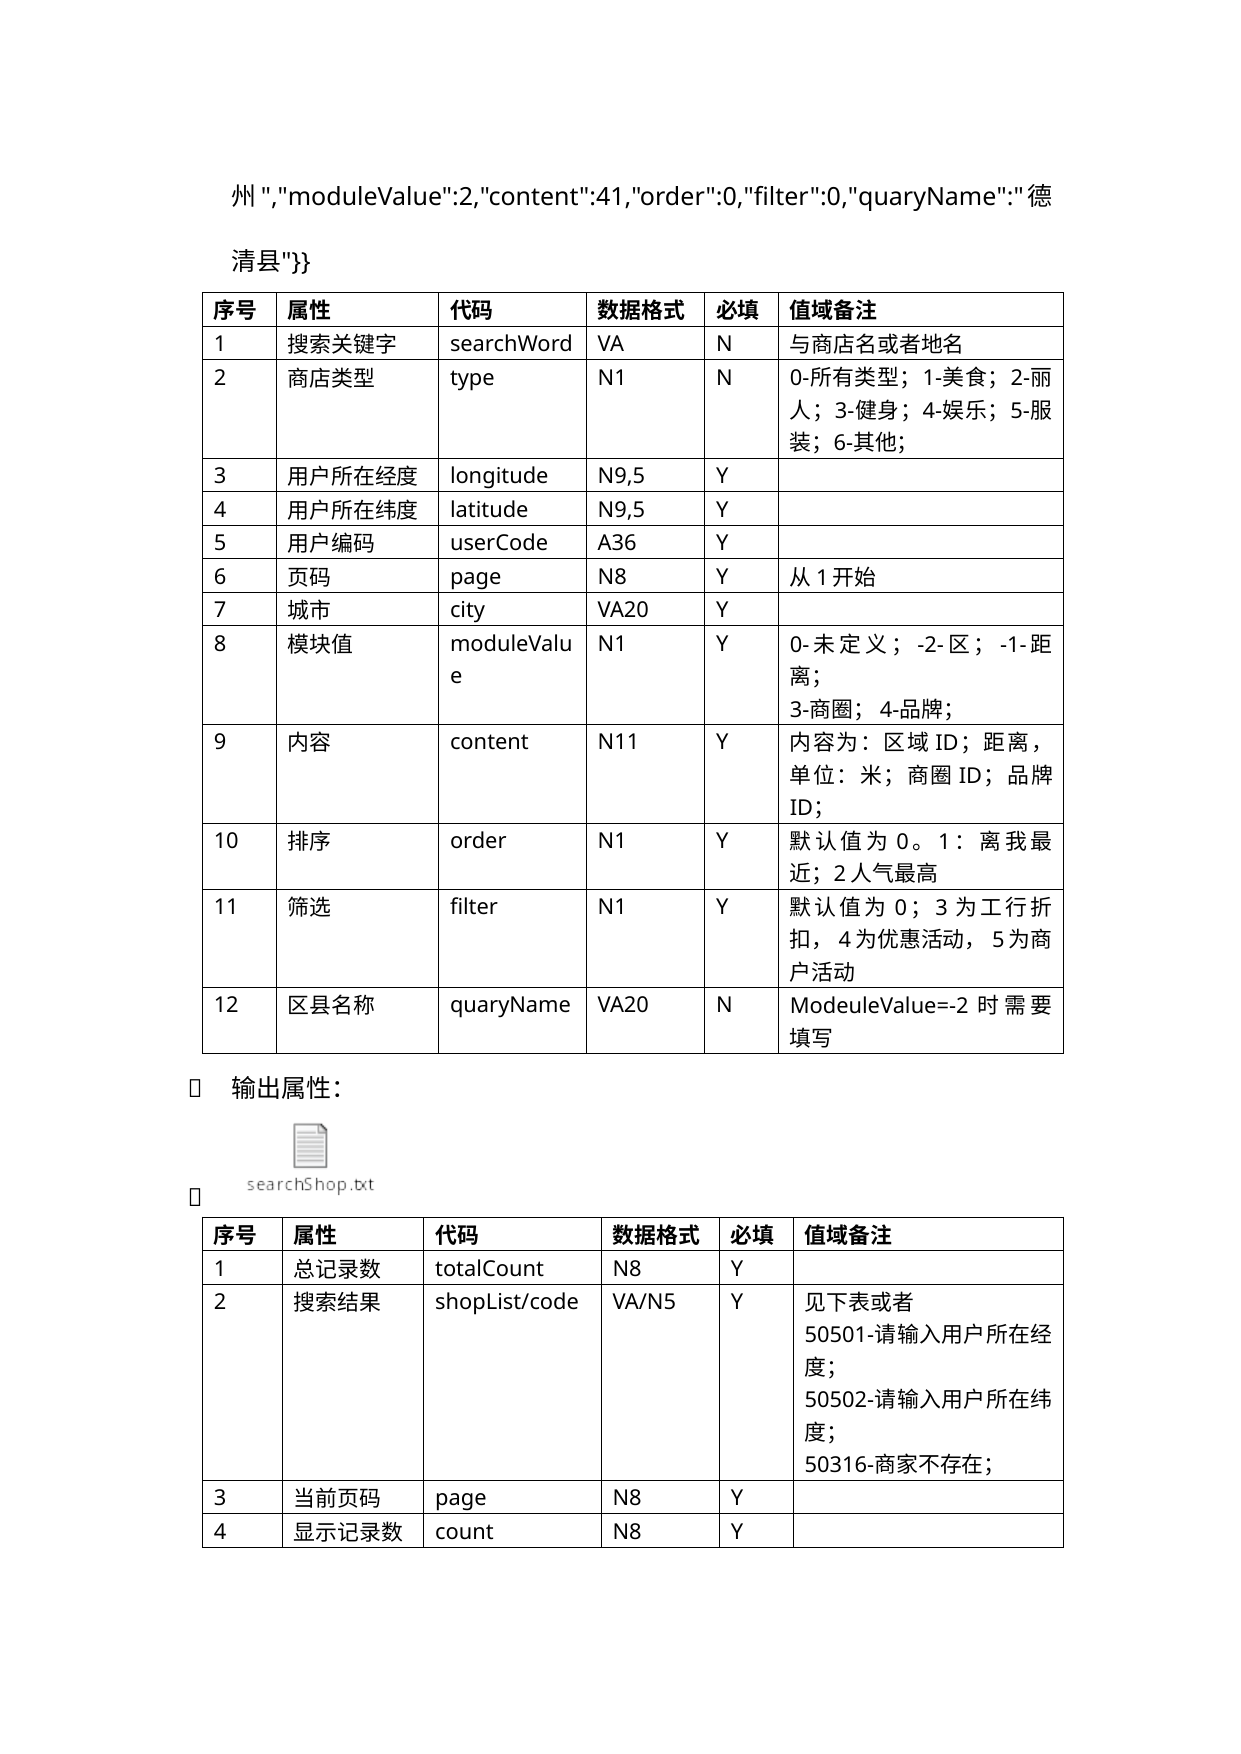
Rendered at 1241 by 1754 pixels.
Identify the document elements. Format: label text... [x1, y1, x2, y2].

table_cell 4 [203, 492, 276, 525]
table_cell 2 [203, 1285, 282, 1480]
table_cell 当前页码 [283, 1481, 423, 1513]
table_cell N [705, 988, 778, 1053]
table_cell 区县名称 [277, 988, 438, 1053]
table_header 属性 [283, 1218, 423, 1250]
table_cell Y [720, 1251, 793, 1284]
table_cell content [439, 725, 586, 822]
table_cell N8 [602, 1481, 719, 1513]
table_cell 9 [203, 725, 276, 822]
table_cell [794, 1481, 1063, 1513]
table_header 必填 [720, 1218, 793, 1250]
table_cell N11 [587, 725, 704, 822]
table_cell order [439, 824, 586, 888]
table_cell Y [705, 725, 778, 822]
table_cell 排序 [277, 824, 438, 888]
table_cell VA/N5 [602, 1285, 719, 1480]
table_cell city [439, 593, 586, 625]
table_cell searchWord [439, 327, 586, 359]
table_cell 11 [203, 890, 276, 987]
table_cell N1 [587, 626, 704, 724]
table_header 序号 [203, 293, 276, 326]
table_cell 用户编码 [277, 526, 438, 558]
table_cell Y [705, 890, 778, 987]
table_cell VA20 [587, 593, 704, 625]
table_header 数据格式 [602, 1218, 719, 1250]
table_cell Y [705, 492, 778, 525]
table_header 属性 [277, 293, 438, 326]
table_cell 见下表或者 50501-请输入用户所在经度； 50502-请输入用户所在纬度； 50316-商家不存在； [794, 1285, 1063, 1480]
table_cell page [439, 559, 586, 592]
table_cell 1 [203, 327, 276, 359]
table_cell Y [705, 626, 778, 724]
table_cell ModeuleValue=-2时需要填写 [779, 988, 1063, 1053]
table_cell totalCount [424, 1251, 601, 1284]
table_cell N9,5 [587, 459, 704, 491]
table_header 代码 [424, 1218, 601, 1250]
table_header 代码 [439, 293, 586, 326]
table_cell 内容 [277, 725, 438, 822]
table_cell Y [720, 1481, 793, 1513]
table_cell 0-所有类型；1-美食；2-丽人；3-健身；4-娱乐；5-服装；6-其他； [779, 360, 1063, 458]
table_cell 从1开始 [779, 559, 1063, 592]
table_cell moduleValue [439, 626, 586, 724]
table_cell 筛选 [277, 890, 438, 987]
table_cell N8 [602, 1251, 719, 1284]
table_cell N8 [587, 559, 704, 592]
table_cell N1 [587, 890, 704, 987]
table_cell 城市 [277, 593, 438, 625]
table_cell 显示记录数 [283, 1514, 423, 1547]
table_cell VA [587, 327, 704, 359]
table_cell userCode [439, 526, 586, 558]
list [187, 162, 1053, 292]
table_cell 6 [203, 559, 276, 592]
table_cell 页码 [277, 559, 438, 592]
table_cell Y [705, 559, 778, 592]
table_header 值域备注 [794, 1218, 1063, 1250]
table_cell N8 [602, 1514, 719, 1547]
table_cell Y [705, 526, 778, 558]
table_cell 7 [203, 593, 276, 625]
table_cell VA20 [587, 988, 704, 1053]
table_cell [779, 526, 1063, 558]
table_header 值域备注 [779, 293, 1063, 326]
table_cell 10 [203, 824, 276, 888]
table_cell 用户所在经度 [277, 459, 438, 491]
table_cell 商店类型 [277, 360, 438, 458]
table_cell 0-未定义；-2-区；-1-距离； 3-商圈； 4-品牌； [779, 626, 1063, 724]
table_cell Y [705, 459, 778, 491]
table_cell 12 [203, 988, 276, 1053]
table_cell type [439, 360, 586, 458]
table_cell 2 [203, 360, 276, 458]
table_header 必填 [705, 293, 778, 326]
table_cell 8 [203, 626, 276, 724]
table_cell A36 [587, 526, 704, 558]
table_cell 模块值 [277, 626, 438, 724]
table_cell quaryName [439, 988, 586, 1053]
table_cell 搜索关键字 [277, 327, 438, 359]
table_cell filter [439, 890, 586, 987]
table_cell [779, 593, 1063, 625]
table_cell Y [720, 1514, 793, 1547]
table_cell page [424, 1481, 601, 1513]
table_cell 4 [203, 1514, 282, 1547]
table_cell 5 [203, 526, 276, 558]
table_cell 默认值为0。1：离我最近；2人气最高 [779, 824, 1063, 888]
table_cell Y [705, 824, 778, 888]
table_cell N1 [587, 824, 704, 888]
table_cell 总记录数 [283, 1251, 423, 1284]
table_header 序号 [203, 1218, 282, 1250]
table_cell N9,5 [587, 492, 704, 525]
table_cell 1 [203, 1251, 282, 1284]
table_header 数据格式 [587, 293, 704, 326]
table_cell [794, 1251, 1063, 1284]
table_cell 默认值为0；3为工行折扣， 4为优惠活动， 5为商户活动 [779, 890, 1063, 987]
table_cell N [705, 360, 778, 458]
table_cell longitude [439, 459, 586, 491]
table_cell Y [720, 1285, 793, 1480]
table_cell N [705, 327, 778, 359]
table_cell 与商店名或者地名 [779, 327, 1063, 359]
table_cell [779, 459, 1063, 491]
table_cell [779, 492, 1063, 525]
table_cell shopList/code [424, 1285, 601, 1480]
table_cell 3 [203, 1481, 282, 1513]
table_cell N1 [587, 360, 704, 458]
table_cell Y [705, 593, 778, 625]
table_cell latitude [439, 492, 586, 525]
table_cell count [424, 1514, 601, 1547]
table_cell [794, 1514, 1063, 1547]
list 输出属性： [187, 1054, 1053, 1119]
table_cell 内容为：区域ID；距离，单位：米；商圈ID；品牌ID； [779, 725, 1063, 822]
table_cell 用户所在纬度 [277, 492, 438, 525]
table_cell 搜索结果 [283, 1285, 423, 1480]
table_cell 3 [203, 459, 276, 491]
